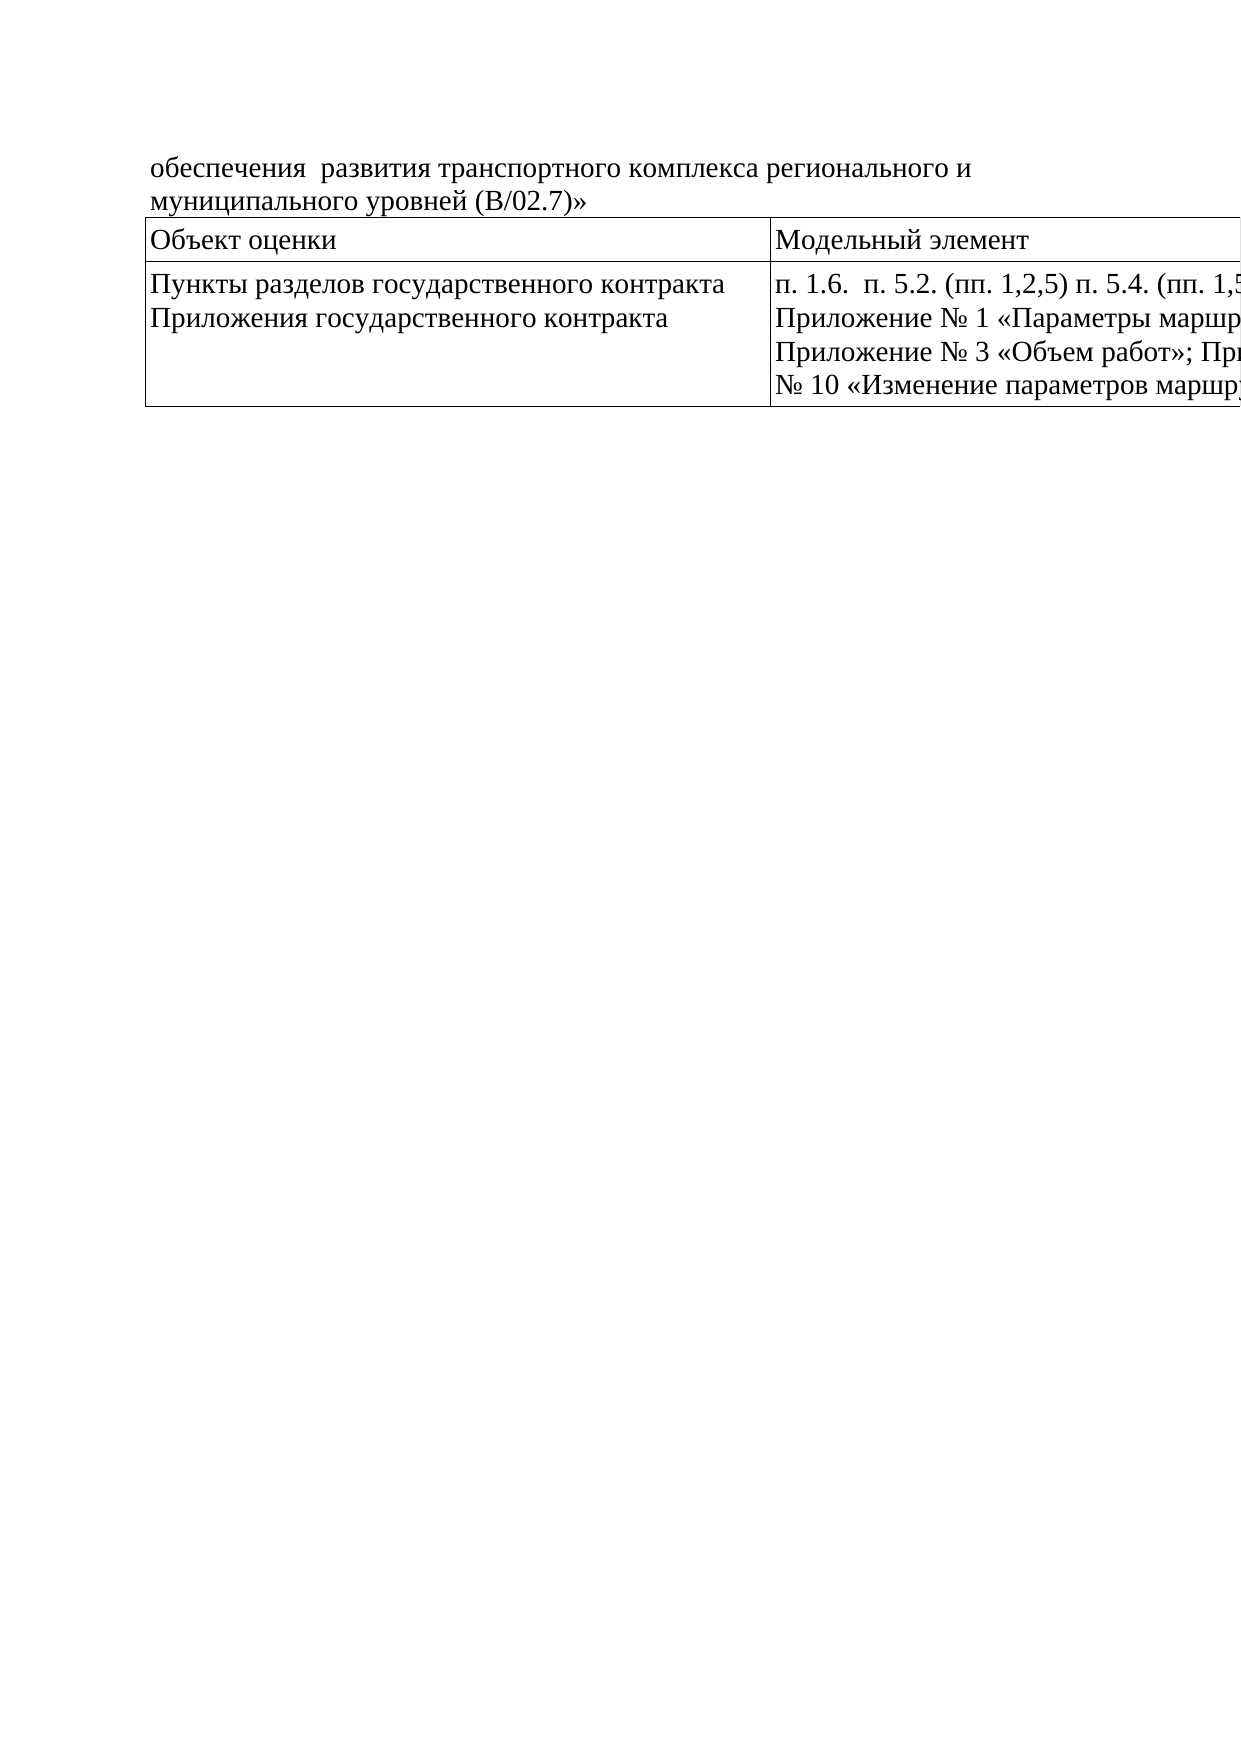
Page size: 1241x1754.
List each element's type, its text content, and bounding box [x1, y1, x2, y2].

table_cell п. 1.6. п. 5.2. (пп. 1,2,5) п. 5.4. (пп. 1,5) п.9.6. Приложение № 1 «Параметры маршрута»; Приложение № 3 «Объем работ»; Приложение № 10 «Изменение параметров маршрутов»; [771, 262, 1240, 406]
table_header Модельный элемент [771, 218, 1240, 261]
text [150, 150, 1090, 217]
table_cell Пункты разделов государственного контракта Приложения государственного контракта [146, 262, 770, 406]
table_header Объект оценки [146, 218, 770, 261]
